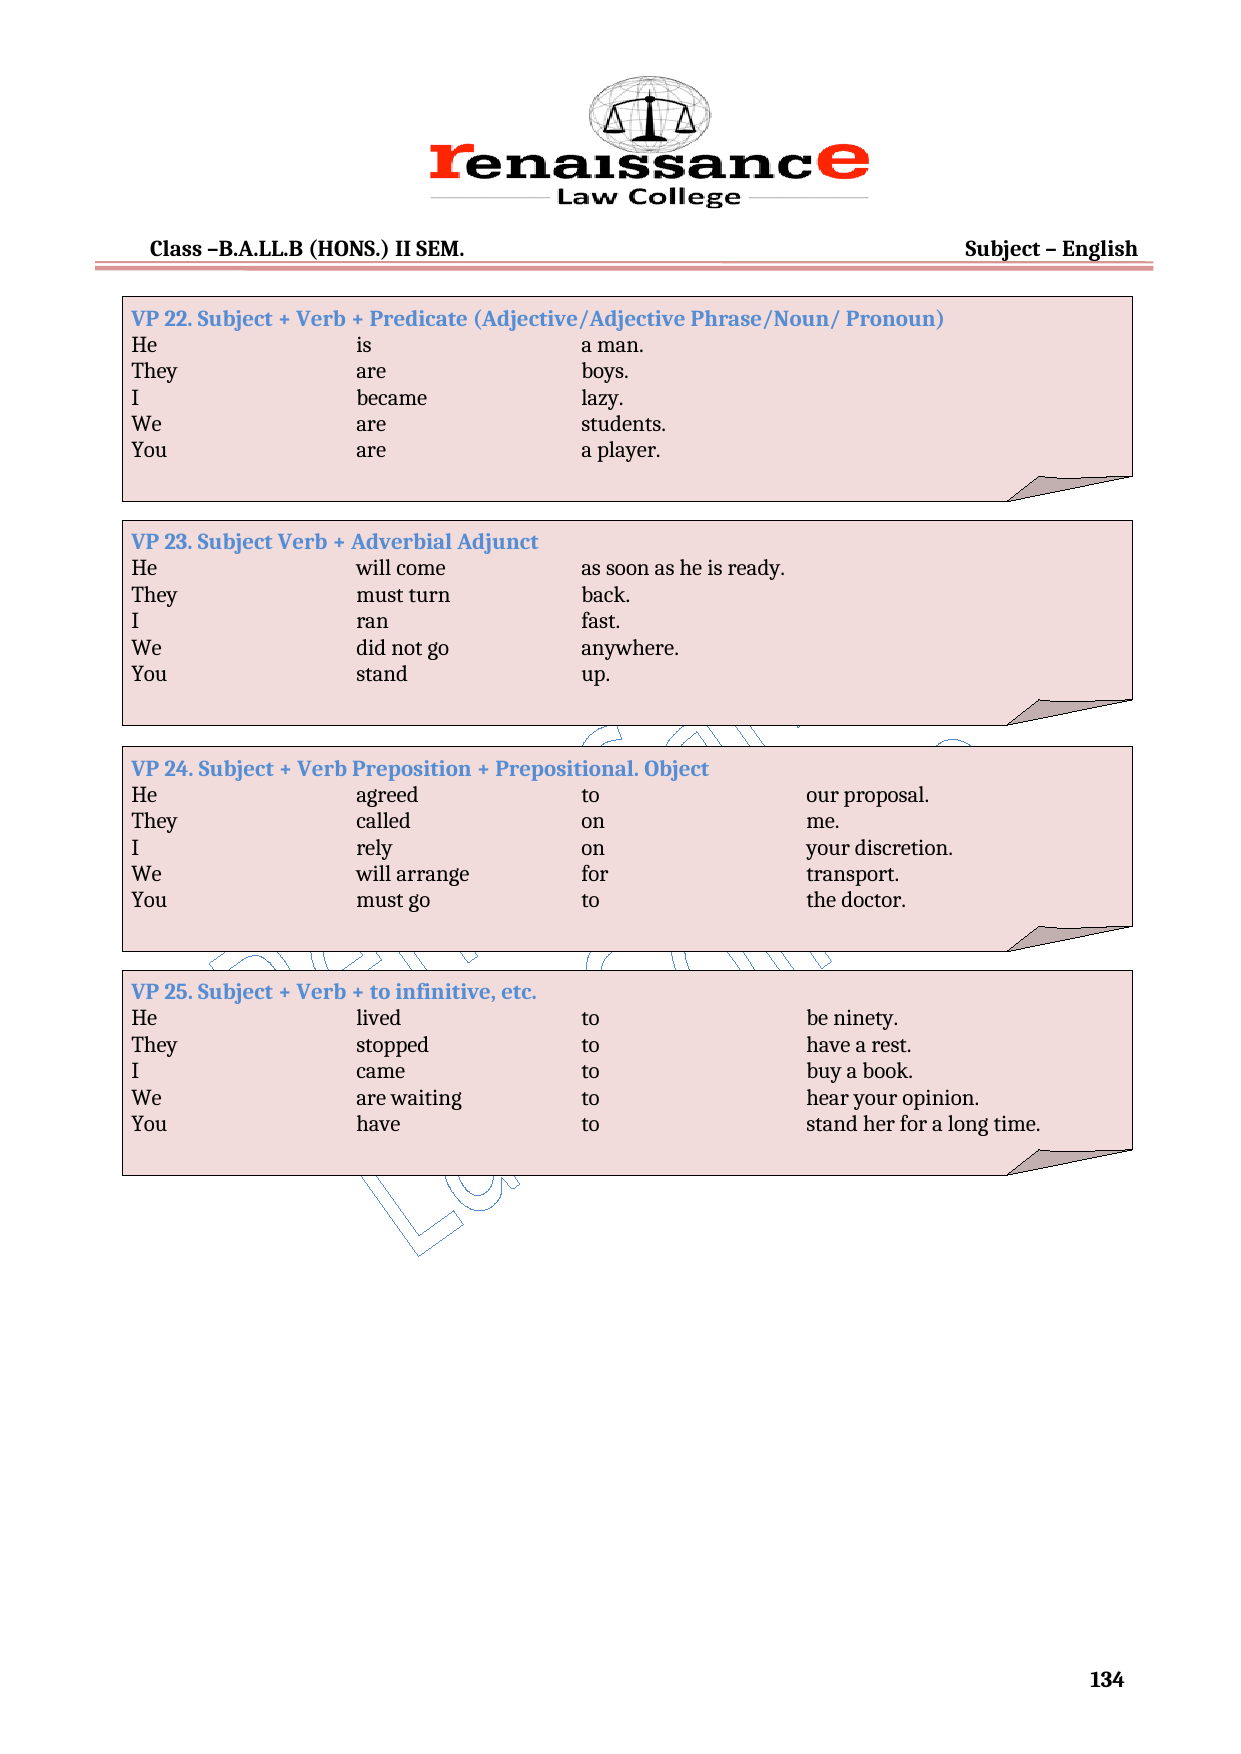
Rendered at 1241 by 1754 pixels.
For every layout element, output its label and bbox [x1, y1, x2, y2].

picture [406, 75, 897, 209]
